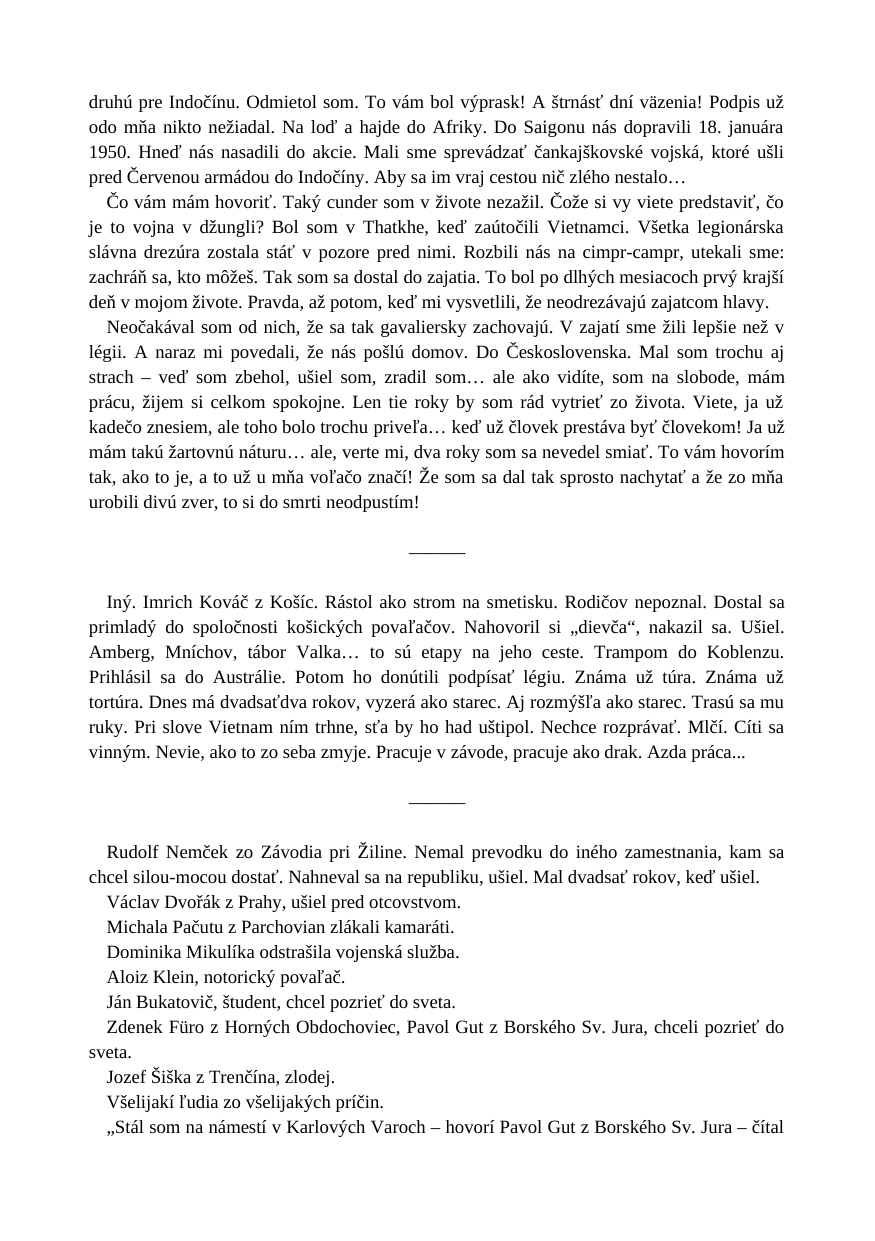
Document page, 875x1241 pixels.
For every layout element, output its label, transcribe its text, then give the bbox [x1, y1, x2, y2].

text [89, 1114, 785, 1139]
text Všelijakí ľudia zo všelijakých príčin. [89, 1089, 785, 1114]
text Ján Bukatovič, študent, chcel pozrieť do sveta. [89, 989, 785, 1014]
text –––––– [89, 789, 785, 814]
text Michala Pačutu z Parchovian zlákali kamaráti. [89, 914, 785, 939]
text Václav Dvořák z Prahy, ušiel pred otcovstvom. [89, 889, 785, 914]
text Rudolf Nemček zo Závodia pri Žiline. Nemal prevodku do iného zamestnania, kam sa chcel silou-mocou dostať. Nahneval sa na republiku, ušiel. Mal dvadsať rokov, keď ušiel. [89, 839, 785, 889]
text –––––– [89, 539, 785, 564]
text Jozef Šiška z Trenčína, zlodej. [89, 1064, 785, 1089]
text Zdenek Füro z Horných Obdochoviec, Pavol Gut z Borského Sv. Jura, chceli pozrieť do sveta. [89, 1014, 785, 1064]
text Iný. Imrich Kováč z Košíc. Rástol ako strom na smetisku. Rodičov nepoznal. Dostal sa primladý do spoločnosti košických povaľačov. Nahovoril si „dievča“, nakazil sa. Ušiel. Amberg, Mníchov, tábor Valka… to sú etapy na jeho ceste. Trampom do Koblenzu. Prihlásil sa do Austrálie. Potom ho donútili podpísať légiu. Známa už túra. Známa už tortúra. Dnes má dvadsaťdva rokov, vyzerá ako starec. Aj rozmýšľa ako starec. Trasú sa mu ruky. Pri slove Vietnam ním trhne, sťa by ho had uštipol. Nechce rozprávať. Mlčí. Cíti sa vinným. Nevie, ako to zo seba zmyje. Pracuje v závode, pracuje ako drak. Azda práca... [89, 589, 785, 764]
text Neočakával som od nich, že sa tak gavaliersky zachovajú. V zajatí sme žili lepšie než v légii. A naraz mi povedali, že nás pošlú domov. Do Československa. Mal som trochu aj strach – veď som zbehol, ušiel som, zradil som… ale ako vidíte, som na slobode, mám prácu, žijem si celkom spokojne. Len tie roky by som rád vytrieť zo života. Viete, ja už kadečo znesiem, ale toho bolo trochu priveľa… keď už človek prestáva byť človekom! Ja už mám takú žartovnú náturu… ale, verte mi, dva roky som sa nevedel smiať. To vám hovorím tak, ako to je, a to už u mňa voľačo značí! Že som sa dal tak sprosto nachytať a že zo mňa urobili divú zver, to si do smrti neodpustím! [89, 314, 785, 514]
text Aloiz Klein, notorický povaľač. [89, 964, 785, 989]
text Čo vám mám hovoriť. Taký cunder som v živote nezažil. Čože si vy viete predstaviť, čo je to vojna v džungli? Bol som v Thatkhe, keď zaútočili Vietnamci. Všetka legionárska slávna drezúra zostala stáť v pozore pred nimi. Rozbili nás na cimpr-campr, utekali sme: zachráň sa, kto môžeš. Tak som sa dostal do zajatia. To bol po dlhých mesiacoch prvý krajší deň v mojom živote. Pravda, až potom, keď mi vysvetlili, že neodrezávajú zajatcom hlavy. [89, 189, 785, 314]
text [89, 89, 785, 189]
text Dominika Mikulíka odstrašila vojenská služba. [89, 939, 785, 964]
